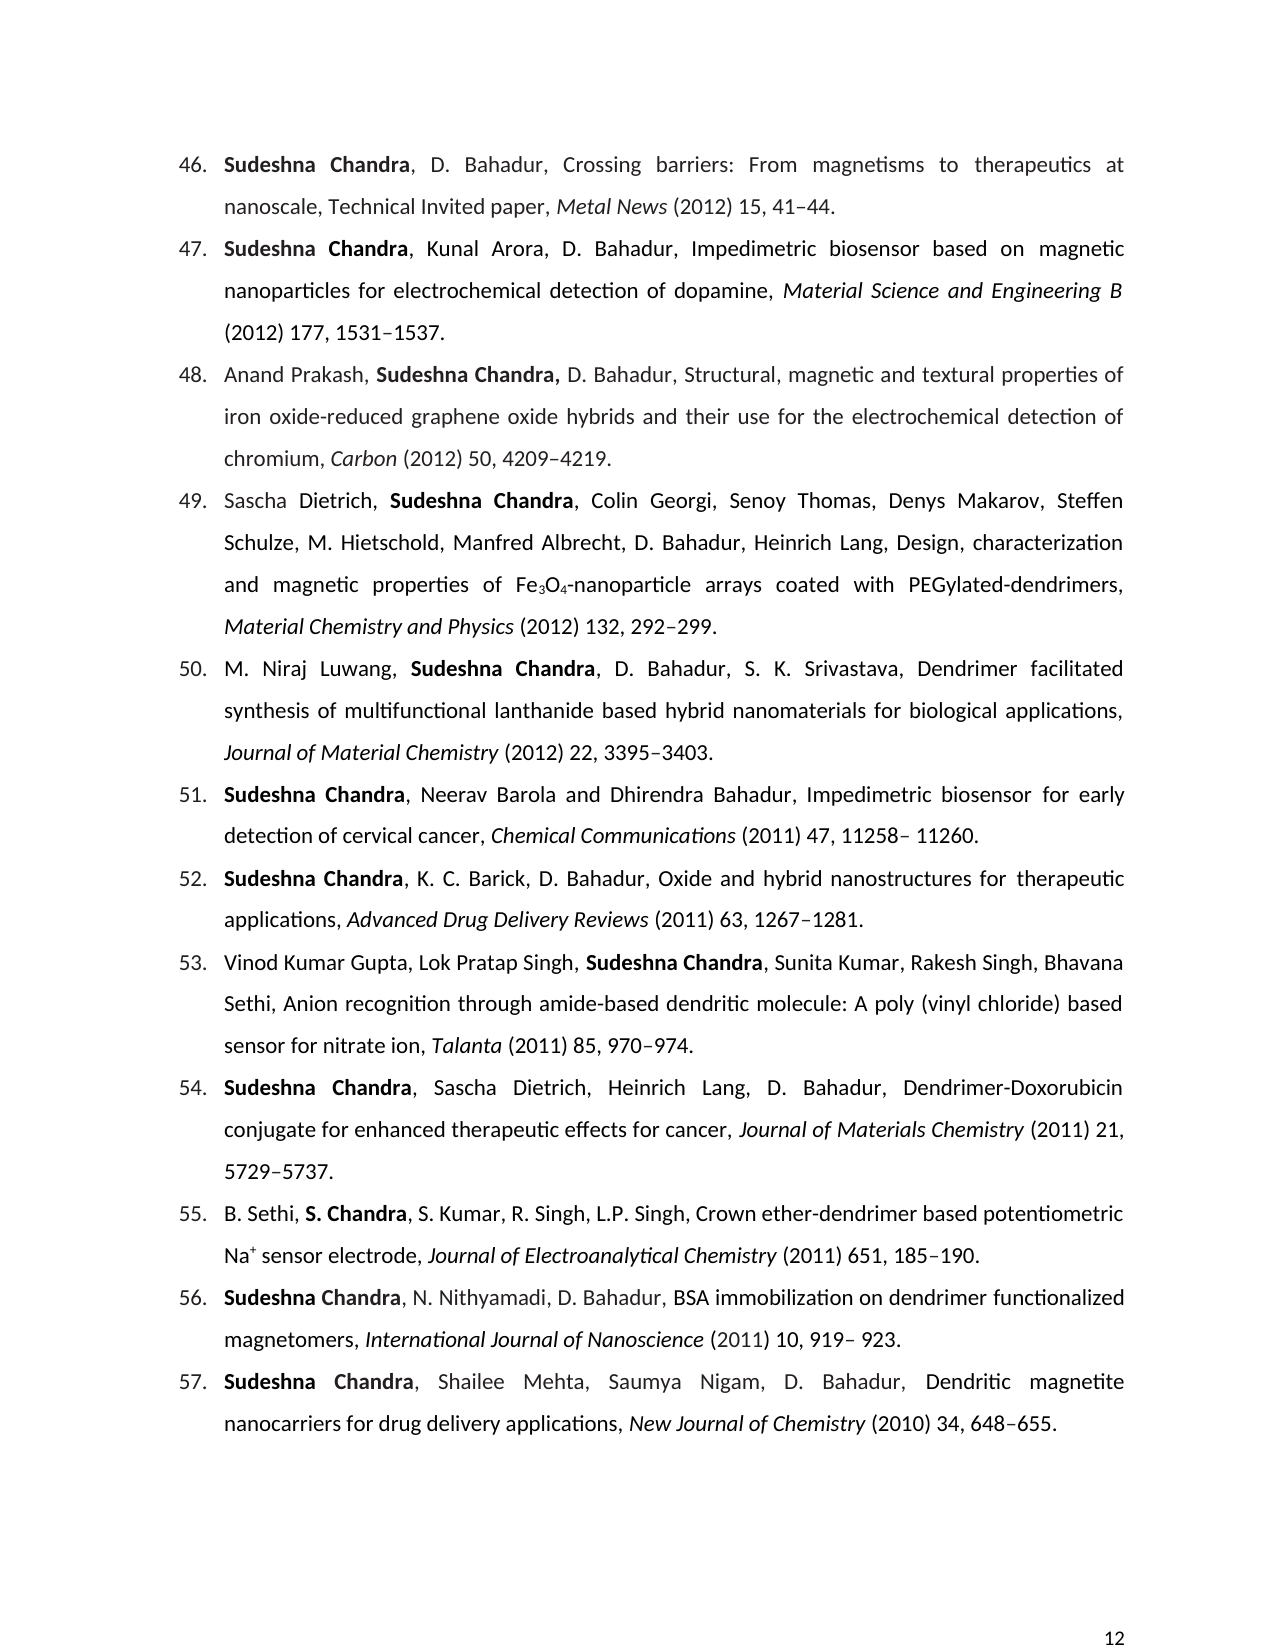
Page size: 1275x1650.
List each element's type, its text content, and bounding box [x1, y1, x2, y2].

list Sudeshna Chandra, K. C. Barick, D. Bahadur, Oxide and hybrid nanostructures for therapeutic applications, Advanced Drug Delivery Reviews (2011) 63, 1267–1281. [178, 864, 1124, 934]
list Sudeshna Chandra, N. Nithyamadi, D. Bahadur, BSA immobilization on dendrimer functionalized magnetomers, International Journal of Nanoscience (2011) 10, 919– 923. [178, 1283, 1124, 1353]
list Vinod Kumar Gupta, Lok Pratap Singh, Sudeshna Chandra, Sunita Kumar, Rakesh Singh, Bhavana Sethi, Anion recognition through amide-based dendritic molecule: A poly (vinyl chloride) based sensor for nitrate ion, Talanta (2011) 85, 970–974. [178, 948, 1124, 1059]
list B. Sethi, S. Chandra, S. Kumar, R. Singh, L.P. Singh, Crown ether-dendrimer based potentiometric Na+ sensor electrode, Journal of Electroanalytical Chemistry (2011) 651, 185–190. [178, 1199, 1124, 1269]
list Sudeshna Chandra, Shailee Mehta, Saumya Nigam, D. Bahadur, Dendritic magnetite nanocarriers for drug delivery applications, New Journal of Chemistry (2010) 34, 648–655. [178, 1367, 1124, 1437]
list Sascha Dietrich, Sudeshna Chandra, Colin Georgi, Senoy Thomas, Denys Makarov, Steffen Schulze, M. Hietschold, Manfred Albrecht, D. Bahadur, Heinrich Lang, Design, characterization and magnetic properties of Fe3O4-nanoparticle arrays coated with PEGylated-dendrimers, Material Chemistry and Physics (2012) 132, 292–299. [178, 486, 1124, 640]
list Sudeshna Chandra, Kunal Arora, D. Bahadur, Impedimetric biosensor based on magnetic nanoparticles for electrochemical detection of dopamine, Material Science and Engineering B (2012) 177, 1531–1537. [178, 234, 1124, 346]
list Sudeshna Chandra, D. Bahadur, Crossing barriers: From magnetisms to therapeutics at nanoscale, Technical Invited paper, Metal News (2012) 15, 41–44. [178, 150, 1124, 220]
list Sudeshna Chandra, Neerav Barola and Dhirendra Bahadur, Impedimetric biosensor for early detection of cervical cancer, Chemical Communications (2011) 47, 11258– 11260. [178, 780, 1124, 850]
list M. Niraj Luwang, Sudeshna Chandra, D. Bahadur, S. K. Srivastava, Dendrimer facilitated synthesis of multifunctional lanthanide based hybrid nanomaterials for biological applications, Journal of Material Chemistry (2012) 22, 3395–3403. [178, 654, 1124, 766]
list Sudeshna Chandra, Sascha Dietrich, Heinrich Lang, D. Bahadur, Dendrimer-Doxorubicin conjugate for enhanced therapeutic effects for cancer, Journal of Materials Chemistry (2011) 21, 5729–5737. [178, 1073, 1124, 1186]
list Anand Prakash, Sudeshna Chandra, D. Bahadur, Structural, magnetic and textural properties of iron oxide-reduced graphene oxide hybrids and their use for the electrochemical detection of chromium, Carbon (2012) 50, 4209–4219. [178, 360, 1124, 472]
